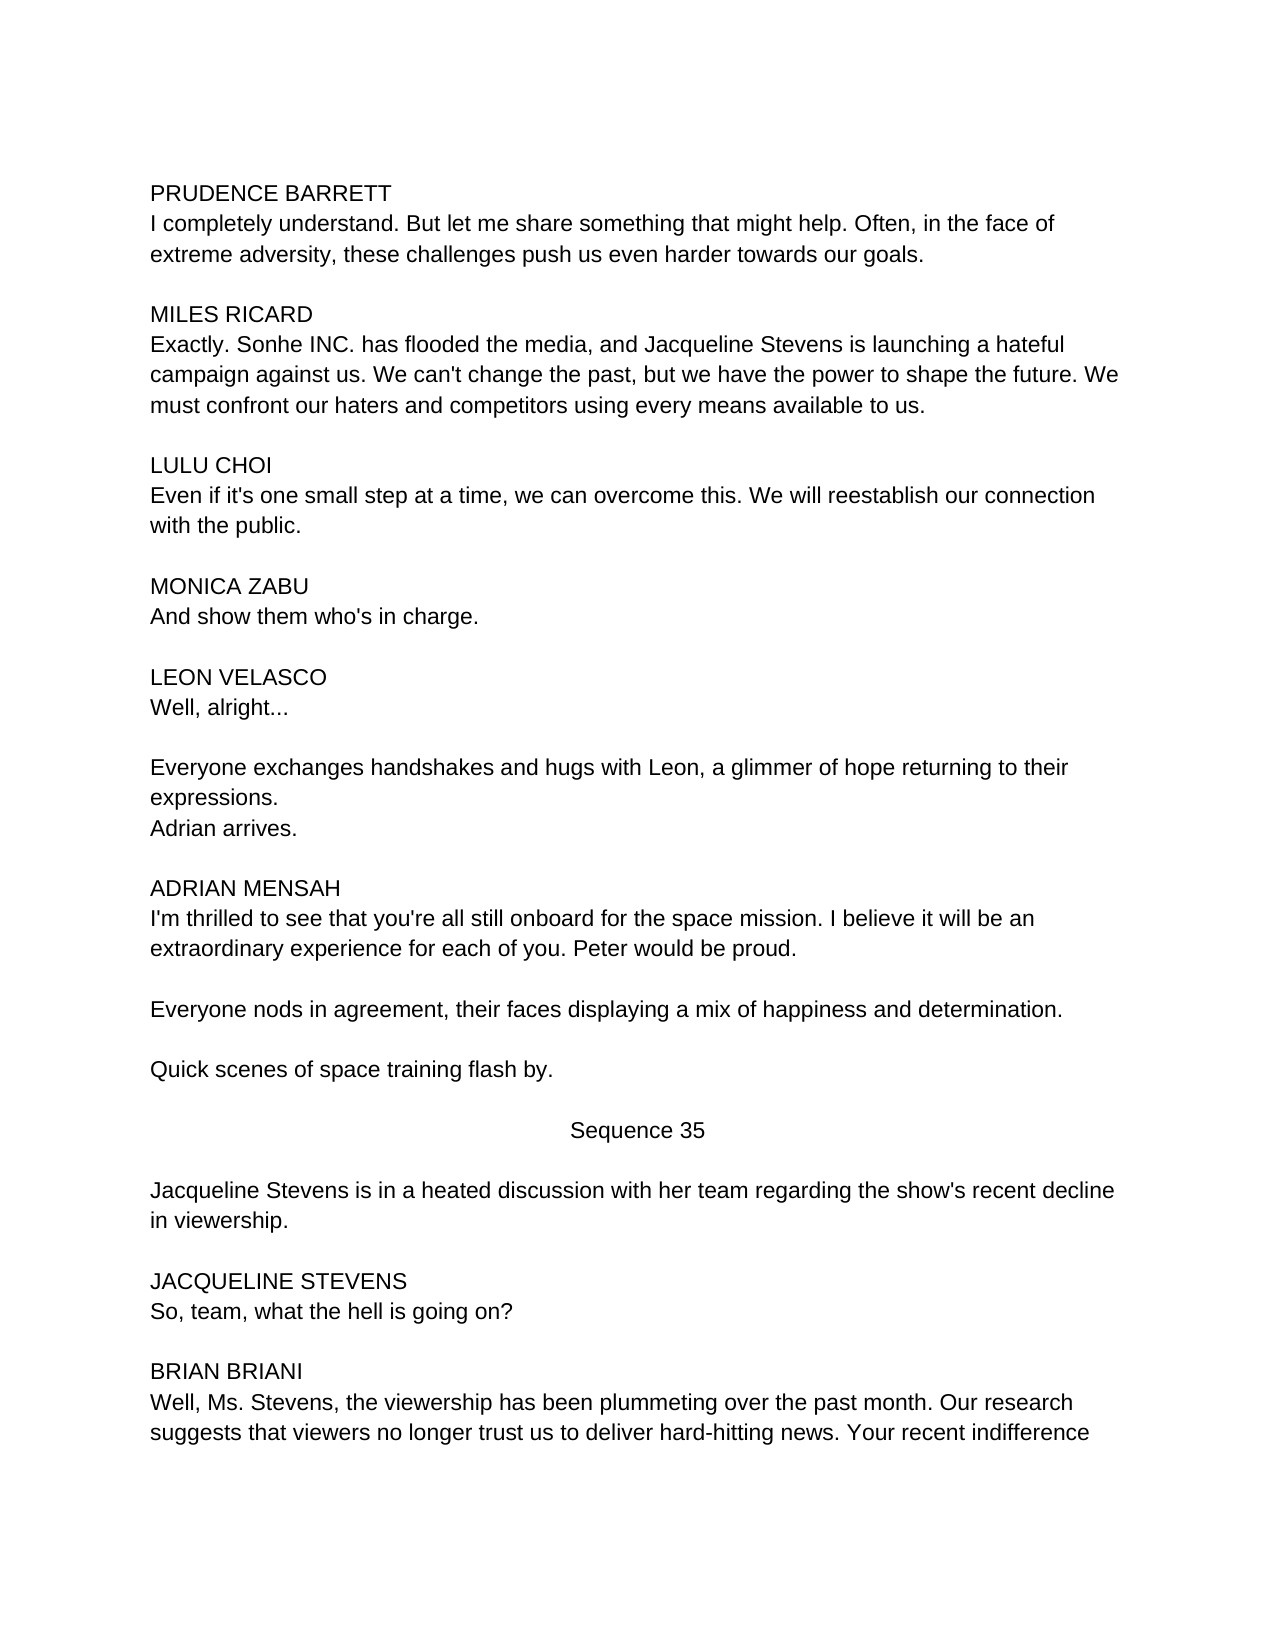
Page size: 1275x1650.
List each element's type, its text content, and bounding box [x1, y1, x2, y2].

text So, team, what the hell is going on? [150, 1298, 1125, 1324]
text MONICA ZABU [150, 573, 1125, 599]
text Adrian arrives. [150, 814, 1125, 841]
text Even if it's one small step at a time, we can overcome this. We will reestablish our connection with the public. [150, 482, 1125, 539]
text MILES RICARD [150, 301, 1125, 327]
text ADRIAN MENSAH [150, 875, 1125, 901]
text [150, 1388, 1125, 1445]
text Everyone exchanges handshakes and hugs with Leon, a glimmer of hope returning to their expressions. [150, 754, 1125, 811]
text Exactly. Sonhe INC. has flooded the media, and Jacqueline Stevens is launching a hateful campaign against us. We can't change the past, but we have the power to shape the future. We must confront our haters and competitors using every means available to us. [150, 331, 1125, 418]
text LULU CHOI [150, 452, 1125, 478]
text Quick scenes of space training flash by. [150, 1056, 1125, 1083]
text And show them who's in charge. [150, 603, 1125, 629]
text I'm thrilled to see that you're all still onboard for the space mission. I believe it will be an extraordinary experience for each of you. Peter would be proud. [150, 905, 1125, 962]
text Everyone nods in agreement, their faces displaying a mix of happiness and determination. [150, 996, 1125, 1022]
text Sequence 35 [150, 1117, 1125, 1143]
text BRIAN BRIANI [150, 1358, 1125, 1385]
text Jacqueline Stevens is in a heated discussion with her team regarding the show's recent decline in viewership. [150, 1177, 1125, 1234]
text Well, alright... [150, 694, 1125, 720]
text I completely understand. But let me share something that might help. Often, in the face of extreme adversity, these challenges push us even harder towards our goals. [150, 210, 1125, 267]
text JACQUELINE STEVENS [150, 1268, 1125, 1294]
text PRUDENCE BARRETT [150, 180, 1125, 207]
text LEON VELASCO [150, 663, 1125, 690]
